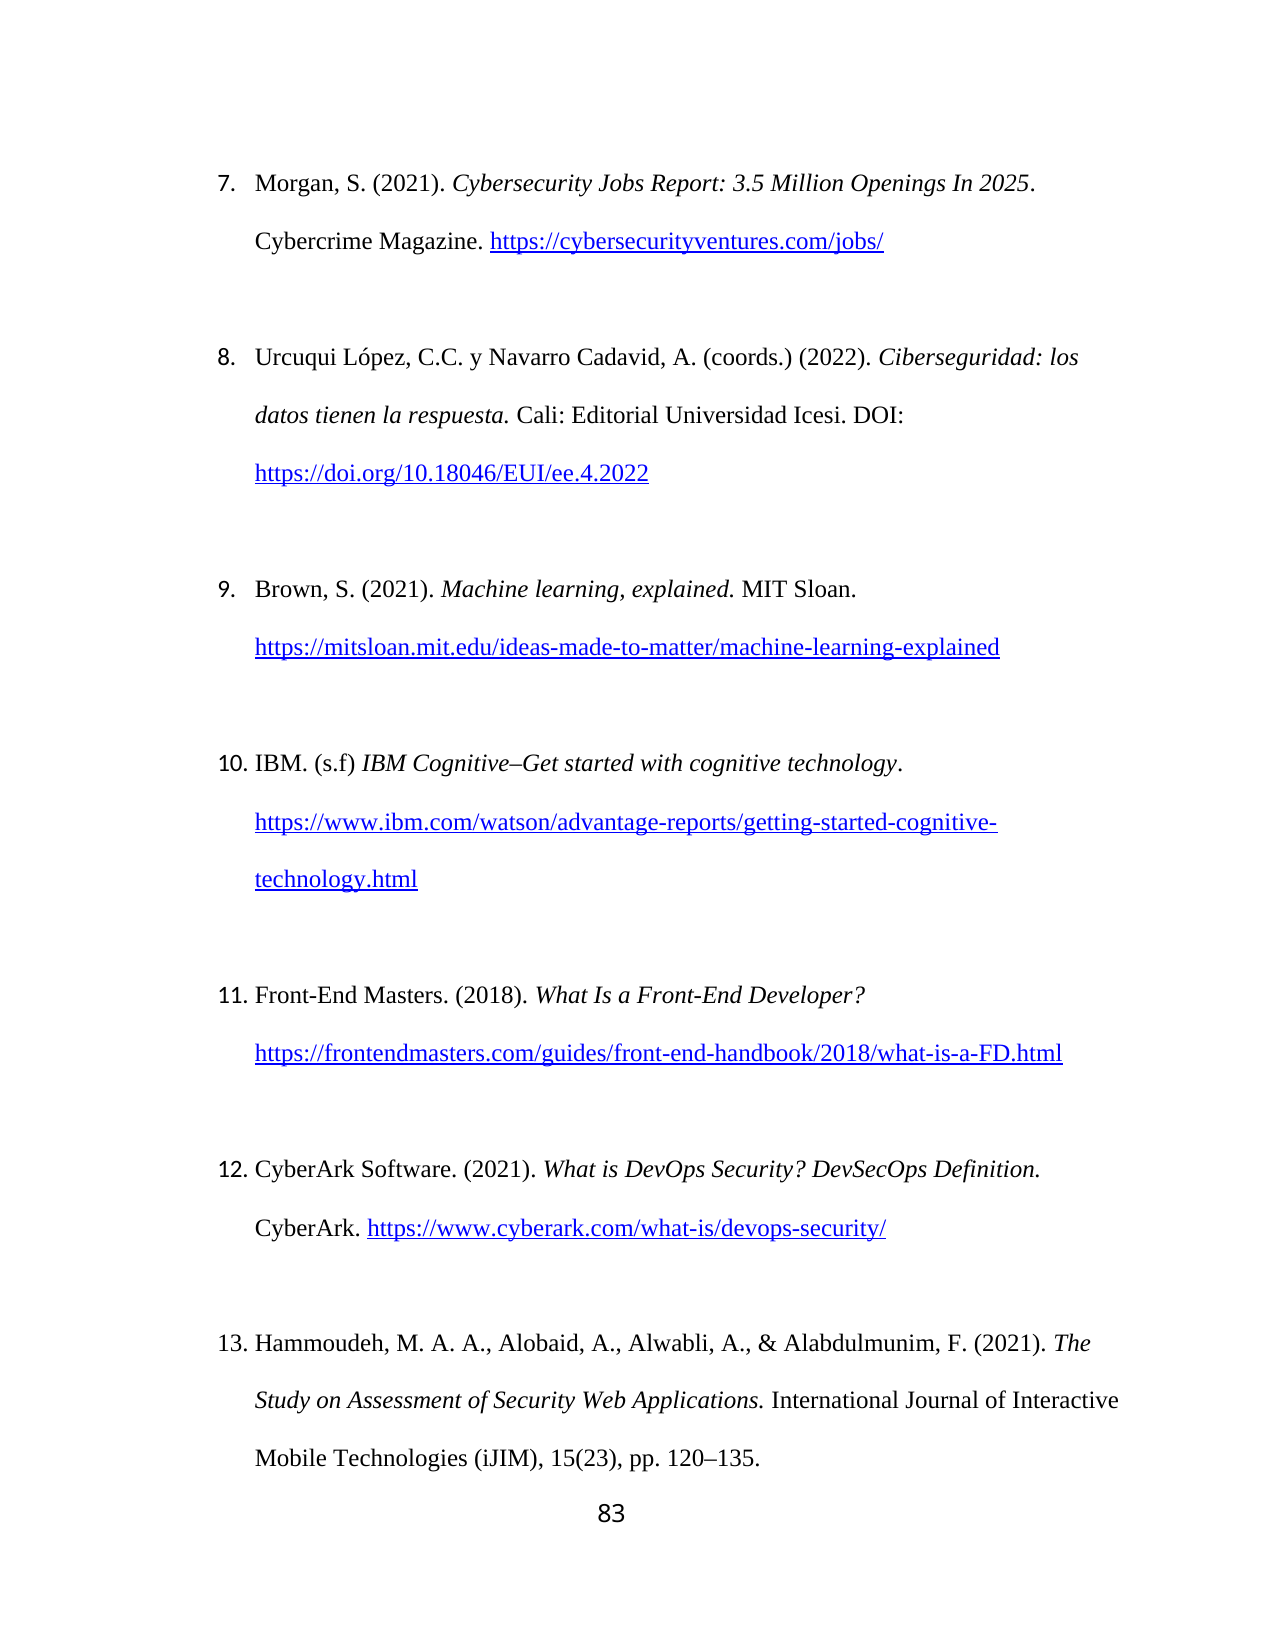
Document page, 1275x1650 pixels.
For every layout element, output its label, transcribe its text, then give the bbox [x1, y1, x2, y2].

list Urcuqui López, C.C. y Navarro Cadavid, A. (coords.) (2022). Ciberseguridad: los datos tienen la respuesta. Cali: Editorial Universidad Icesi. DOI: https://doi.org/10.18046/EUI/ee.4.2022 [217, 341, 1125, 487]
list Front-End Masters. (2018). What Is a Front-End Developer? https://frontendmasters.com/guides/front-end-handbook/2018/what-is-a-FD.html [217, 979, 1125, 1067]
list Morgan, S. (2021). Cybersecurity Jobs Report: 3.5 Million Openings In 2025. Cybercrime Magazine. https://cybersecurityventures.com/jobs/ [217, 167, 1125, 255]
list IBM. (s.f) IBM Cognitive–Get started with cognitive technology. https://www.ibm.com/watson/advantage-reports/getting-started-cognitive-technology.html [217, 747, 1125, 893]
list Brown, S. (2021). Machine learning, explained. MIT Sloan. https://mitsloan.mit.edu/ideas-made-to-matter/machine-learning-explained [217, 573, 1125, 661]
list CyberArk Software. (2021). What is DevOps Security? DevSecOps Definition. CyberArk. https://www.cyberark.com/what-is/devops-security/ [217, 1153, 1125, 1241]
